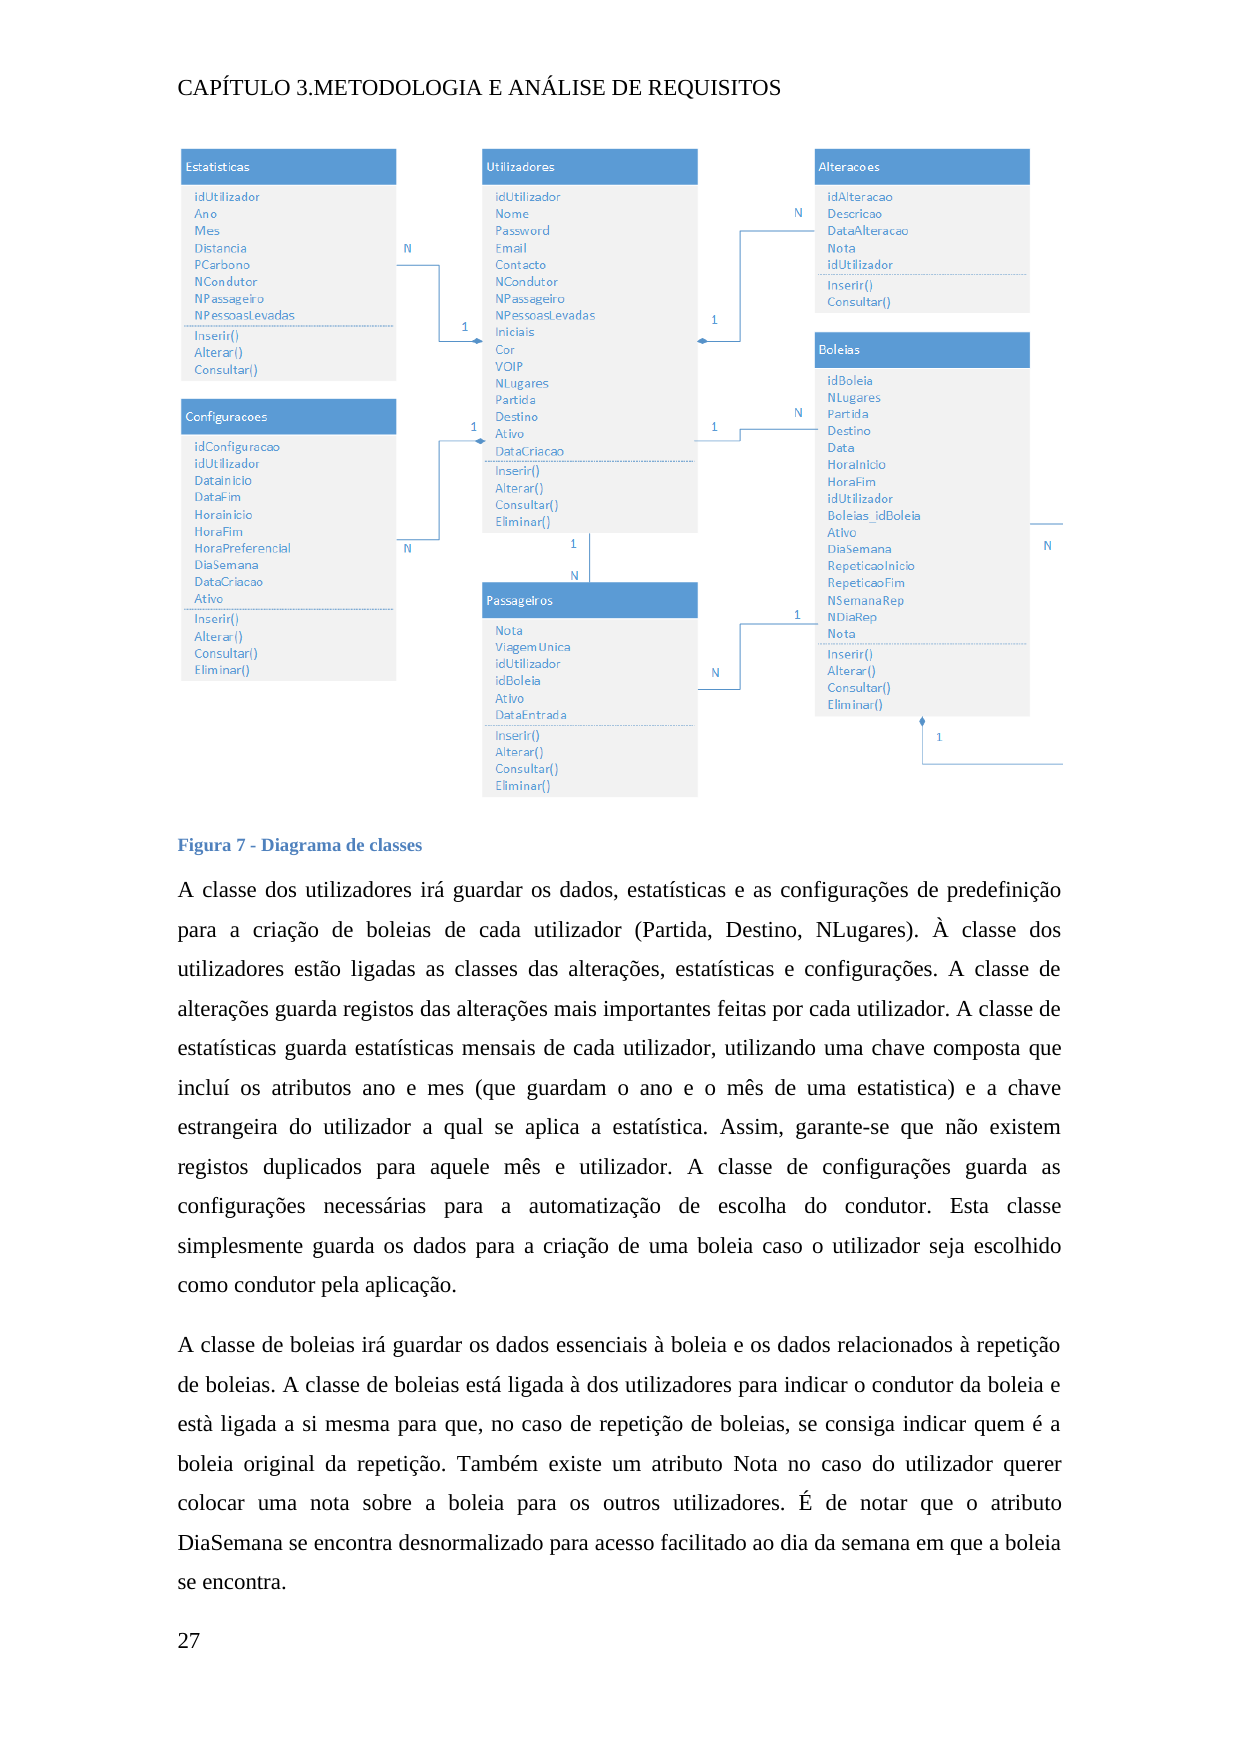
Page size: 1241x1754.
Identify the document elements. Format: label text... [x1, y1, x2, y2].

picture [177, 147, 1063, 801]
text A classe dos utilizadores irá guardar os dados, estatísticas e as configurações de predefinição para a criação de boleias de cada utilizador (Partida, Destino, NLugares). À classe dos utilizadores estão ligadas as classes das alterações, estatísticas e configurações. A classe de alterações guarda registos das alterações mais importantes feitas por cada utilizador. A classe de estatísticas guarda estatísticas mensais de cada utilizador, utilizando uma chave composta que incluí os atributos ano e mes (que guardam o ano e o mês de uma estatistica) e a chave estrangeira do utilizador a qual se aplica a estatística. Assim, garante-se que não existem registos duplicados para aquele mês e utilizador. A classe de configurações guarda as configurações necessárias para a automatização de escolha do condutor. Esta classe simplesmente guarda os dados para a criação de uma boleia caso o utilizador seja escolhido como condutor pela aplicação. [177, 876, 1063, 1298]
text A classe de boleias irá guardar os dados essenciais à boleia e os dados relacionados à repetição de boleias. A classe de boleias está ligada à dos utilizadores para indicar o condutor da boleia e està ligada a si mesma para que, no caso de repetição de boleias, se consiga indicar quem é a boleia original da repetição. Também existe um atributo Nota no caso do utilizador querer colocar uma nota sobre a boleia para os outros utilizadores. É de notar que o atributo DiaSemana se encontra desnormalizado para acesso facilitado ao dia da semana em que a boleia se encontra. [177, 1332, 1063, 1595]
